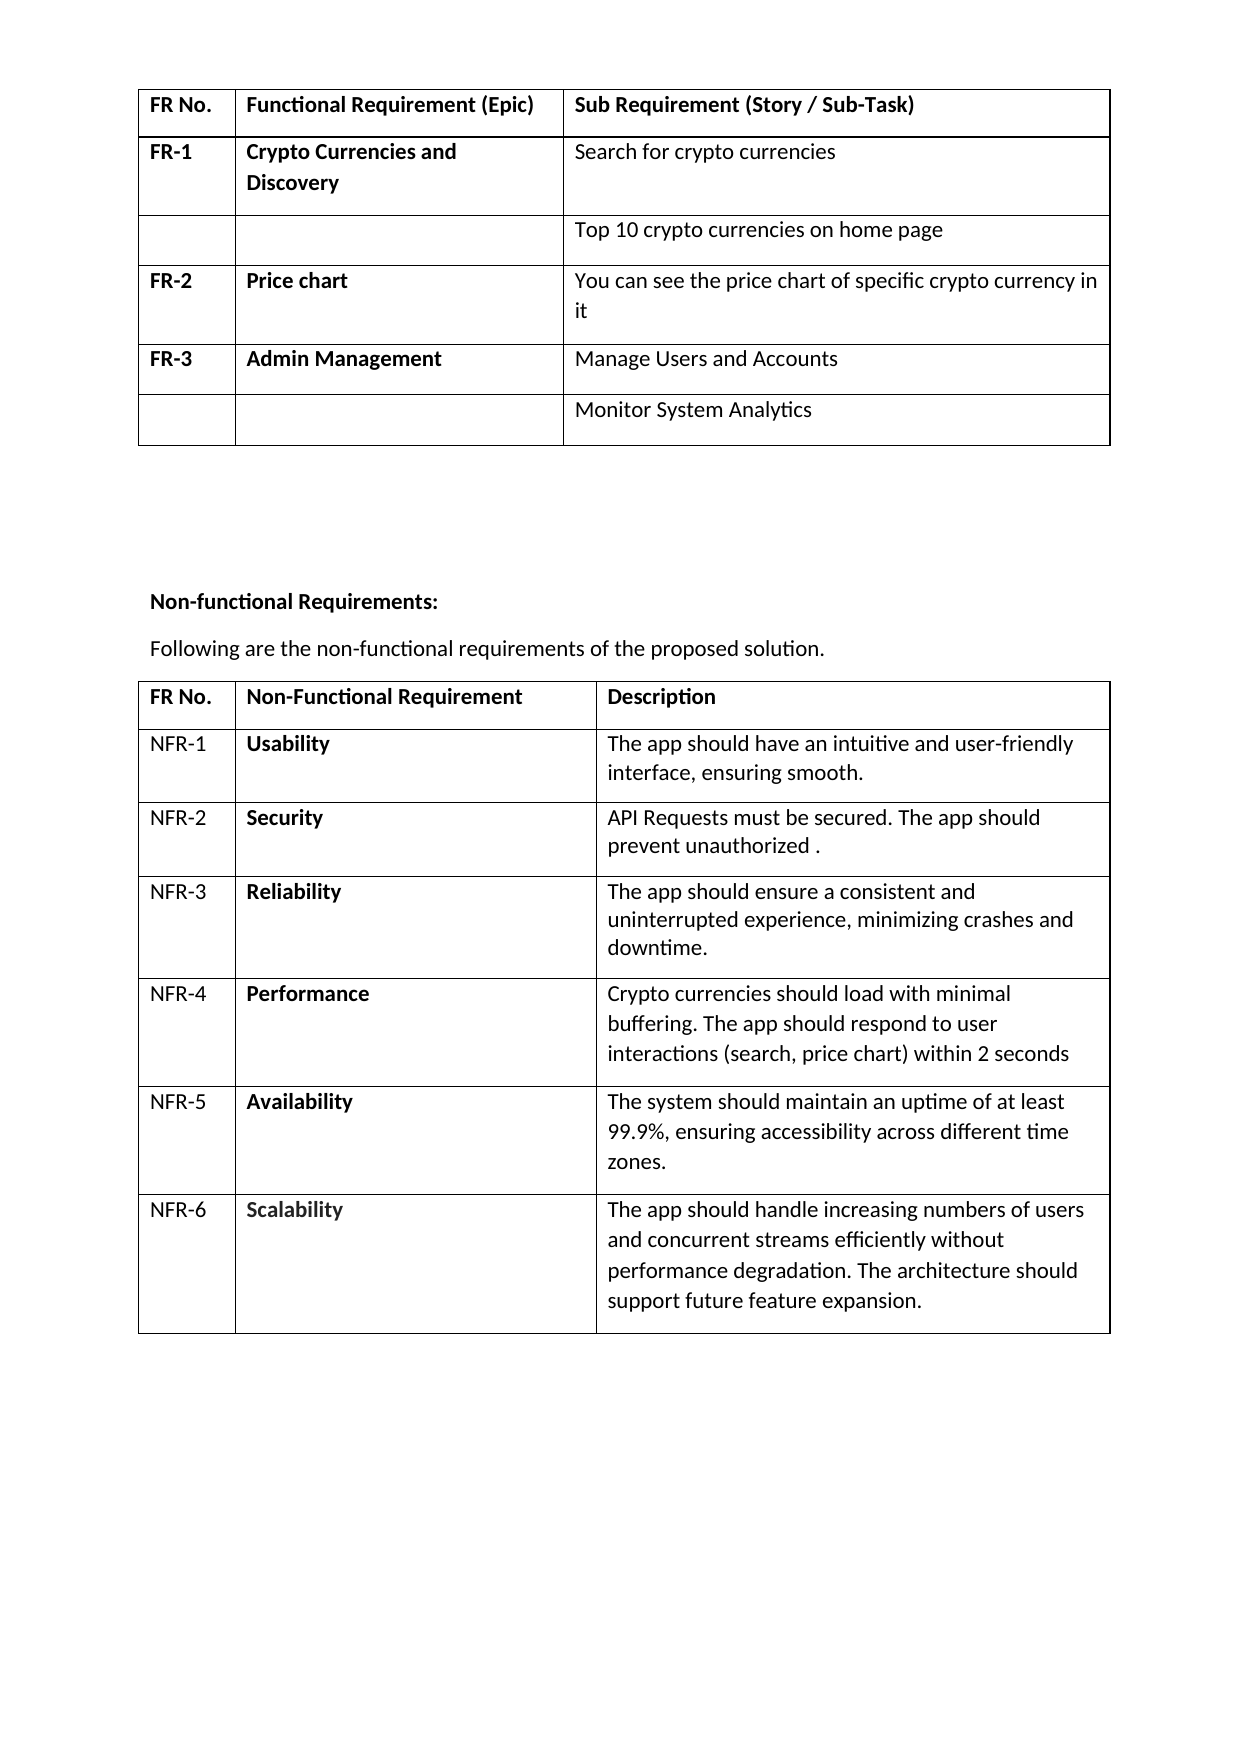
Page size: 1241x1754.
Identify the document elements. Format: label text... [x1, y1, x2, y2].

table_cell Usability [236, 730, 596, 802]
table_header Functional Requirement (Epic) [236, 90, 563, 136]
table_cell NFR-5 [139, 1087, 235, 1194]
text Non-functional Requirements: [150, 587, 1090, 615]
table_cell Manage Users and Accounts [564, 345, 1109, 394]
table_cell FR-3 [139, 345, 235, 394]
table_cell You can see the price chart of specific crypto currency in it [564, 266, 1109, 343]
table_cell [236, 216, 563, 265]
table_cell Monitor System Analytics [564, 395, 1109, 445]
table_header FR No. [139, 682, 235, 728]
table_cell FR-1 [139, 138, 235, 214]
table_cell Top 10 crypto currencies on home page [564, 216, 1109, 265]
table_cell Price chart [236, 266, 563, 343]
table_cell Admin Management [236, 345, 563, 394]
text Following are the non-functional requirements of the proposed solution. [150, 634, 1090, 662]
table_cell Crypto Currencies and Discovery [236, 138, 563, 214]
table_cell FR-2 [139, 266, 235, 343]
table_cell Search for crypto currencies [564, 138, 1109, 214]
table_cell Security [236, 803, 596, 876]
table_cell Scalability [236, 1195, 596, 1333]
table_cell API Requests must be secured. The app should prevent unauthorized . [597, 803, 1109, 876]
table_cell Reliability [236, 877, 596, 978]
table_cell Crypto currencies should load with minimal buffering. The app should respond to user interactions (search, price chart) within 2 seconds [597, 979, 1109, 1086]
table_header Sub Requirement (Story / Sub-Task) [564, 90, 1109, 136]
table_cell NFR-6 [139, 1195, 235, 1333]
table_cell The app should ensure a consistent and uninterrupted experience, minimizing crashes and downtime. [597, 877, 1109, 978]
table_cell [236, 395, 563, 445]
table_cell [139, 216, 235, 265]
table_cell The app should have an intuitive and user-friendly interface, ensuring smooth. [597, 730, 1109, 802]
table_cell The app should handle increasing numbers of users and concurrent streams efficiently without performance degradation. The architecture should support future feature expansion. [597, 1195, 1109, 1333]
table_header FR No. [139, 90, 235, 136]
table_cell NFR-1 [139, 730, 235, 802]
table_cell The system should maintain an uptime of at least 99.9%, ensuring accessibility across different time zones. [597, 1087, 1109, 1194]
table_header Description [597, 682, 1109, 728]
table_cell NFR-2 [139, 803, 235, 876]
table_cell NFR-4 [139, 979, 235, 1086]
table_cell Performance [236, 979, 596, 1086]
table_cell Availability [236, 1087, 596, 1194]
table_cell [139, 395, 235, 445]
table_header Non-Functional Requirement [236, 682, 596, 728]
table_cell NFR-3 [139, 877, 235, 978]
